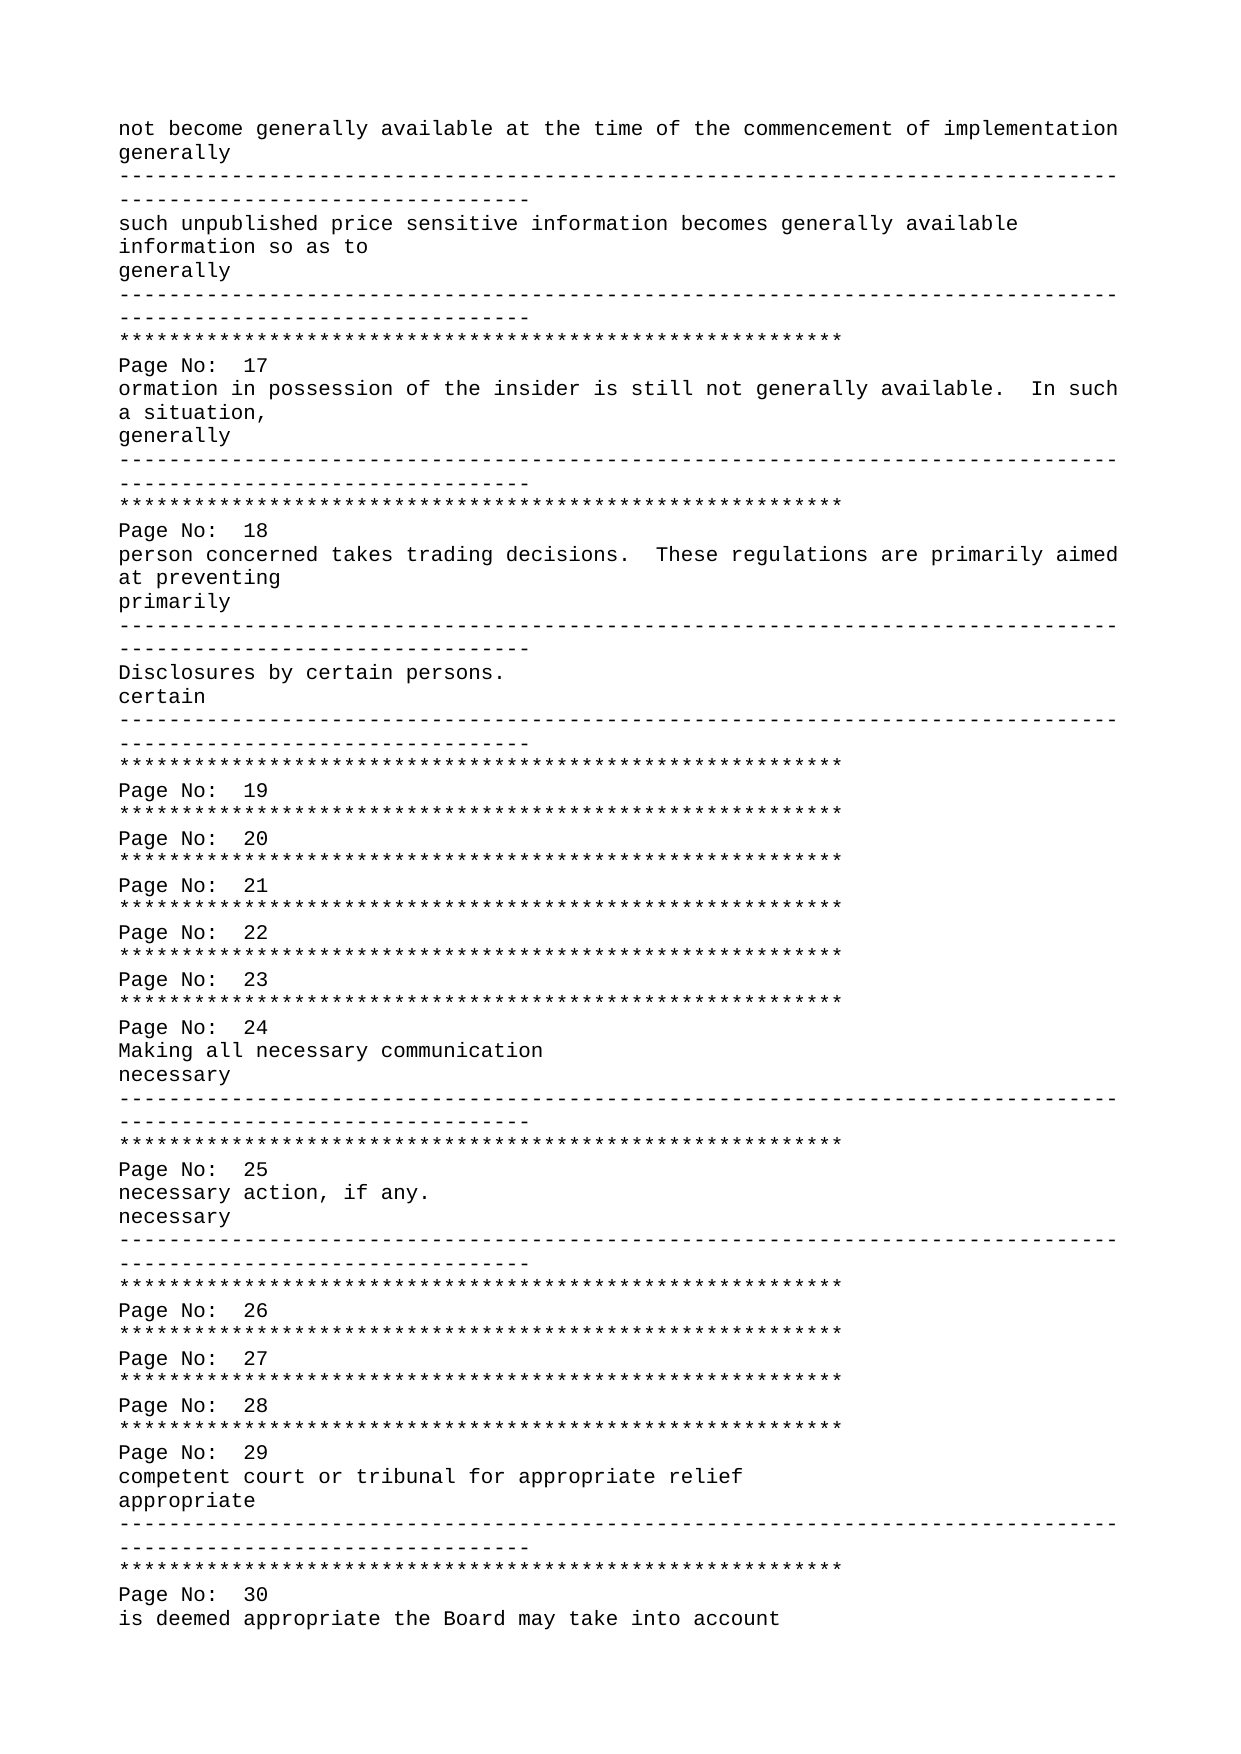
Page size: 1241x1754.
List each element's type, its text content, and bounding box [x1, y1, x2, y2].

text generally [118, 260, 1122, 284]
text Page No: 19 [118, 780, 1122, 804]
text is deemed appropriate the Board may take into account [118, 1608, 1122, 1631]
text ********************************************************** [118, 946, 1122, 969]
text generally [118, 142, 1122, 165]
text ----------------------------------------------------------------------------------------------------------------- [118, 615, 1122, 662]
text Page No: 18 [118, 520, 1122, 544]
text person concerned takes trading decisions. These regulations are primarily aimed at preventing [118, 544, 1122, 591]
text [118, 165, 1122, 213]
text Page No: 24 [118, 1017, 1122, 1040]
text ----------------------------------------------------------------------------------------------------------------- [118, 449, 1122, 496]
text ********************************************************** [118, 1135, 1122, 1158]
text certain [118, 686, 1122, 709]
text Disclosures by certain persons. [118, 662, 1122, 686]
text ********************************************************** [118, 1419, 1122, 1442]
text ********************************************************** [118, 1324, 1122, 1348]
text Page No: 28 [118, 1395, 1122, 1419]
text Page No: 26 [118, 1300, 1122, 1324]
text ********************************************************** [118, 331, 1122, 354]
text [118, 1513, 1122, 1561]
text Page No: 22 [118, 922, 1122, 946]
text ----------------------------------------------------------------------------------------------------------------- [118, 1229, 1122, 1277]
text ormation in possession of the insider is still not generally available. In such a situation, [118, 378, 1122, 426]
text ********************************************************** [118, 851, 1122, 875]
text ----------------------------------------------------------------------------------------------------------------- [118, 284, 1122, 331]
text ********************************************************** [118, 898, 1122, 922]
text ----------------------------------------------------------------------------------------------------------------- [118, 1088, 1122, 1135]
text Page No: 20 [118, 827, 1122, 851]
text such unpublished price sensitive information becomes generally available information so as to [118, 213, 1122, 260]
text ********************************************************** [118, 993, 1122, 1017]
text competent court or tribunal for appropriate relief [118, 1466, 1122, 1489]
text Page No: 30 [118, 1584, 1122, 1608]
text appropriate [118, 1489, 1122, 1513]
text generally [118, 426, 1122, 449]
text primarily [118, 591, 1122, 615]
text ********************************************************** [118, 1277, 1122, 1300]
text necessary action, if any. [118, 1182, 1122, 1206]
text Page No: 21 [118, 875, 1122, 898]
text ********************************************************** [118, 1371, 1122, 1395]
text Page No: 29 [118, 1442, 1122, 1466]
text not become generally available at the time of the commencement of implementation [118, 118, 1122, 142]
text necessary [118, 1064, 1122, 1088]
text necessary [118, 1206, 1122, 1229]
text Page No: 25 [118, 1158, 1122, 1182]
text Page No: 23 [118, 969, 1122, 993]
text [118, 1561, 1122, 1584]
text ----------------------------------------------------------------------------------------------------------------- [118, 709, 1122, 757]
text ********************************************************** [118, 496, 1122, 520]
text ********************************************************** [118, 757, 1122, 780]
text ********************************************************** [118, 804, 1122, 827]
text Making all necessary communication [118, 1040, 1122, 1064]
text Page No: 27 [118, 1348, 1122, 1371]
text Page No: 17 [118, 354, 1122, 378]
